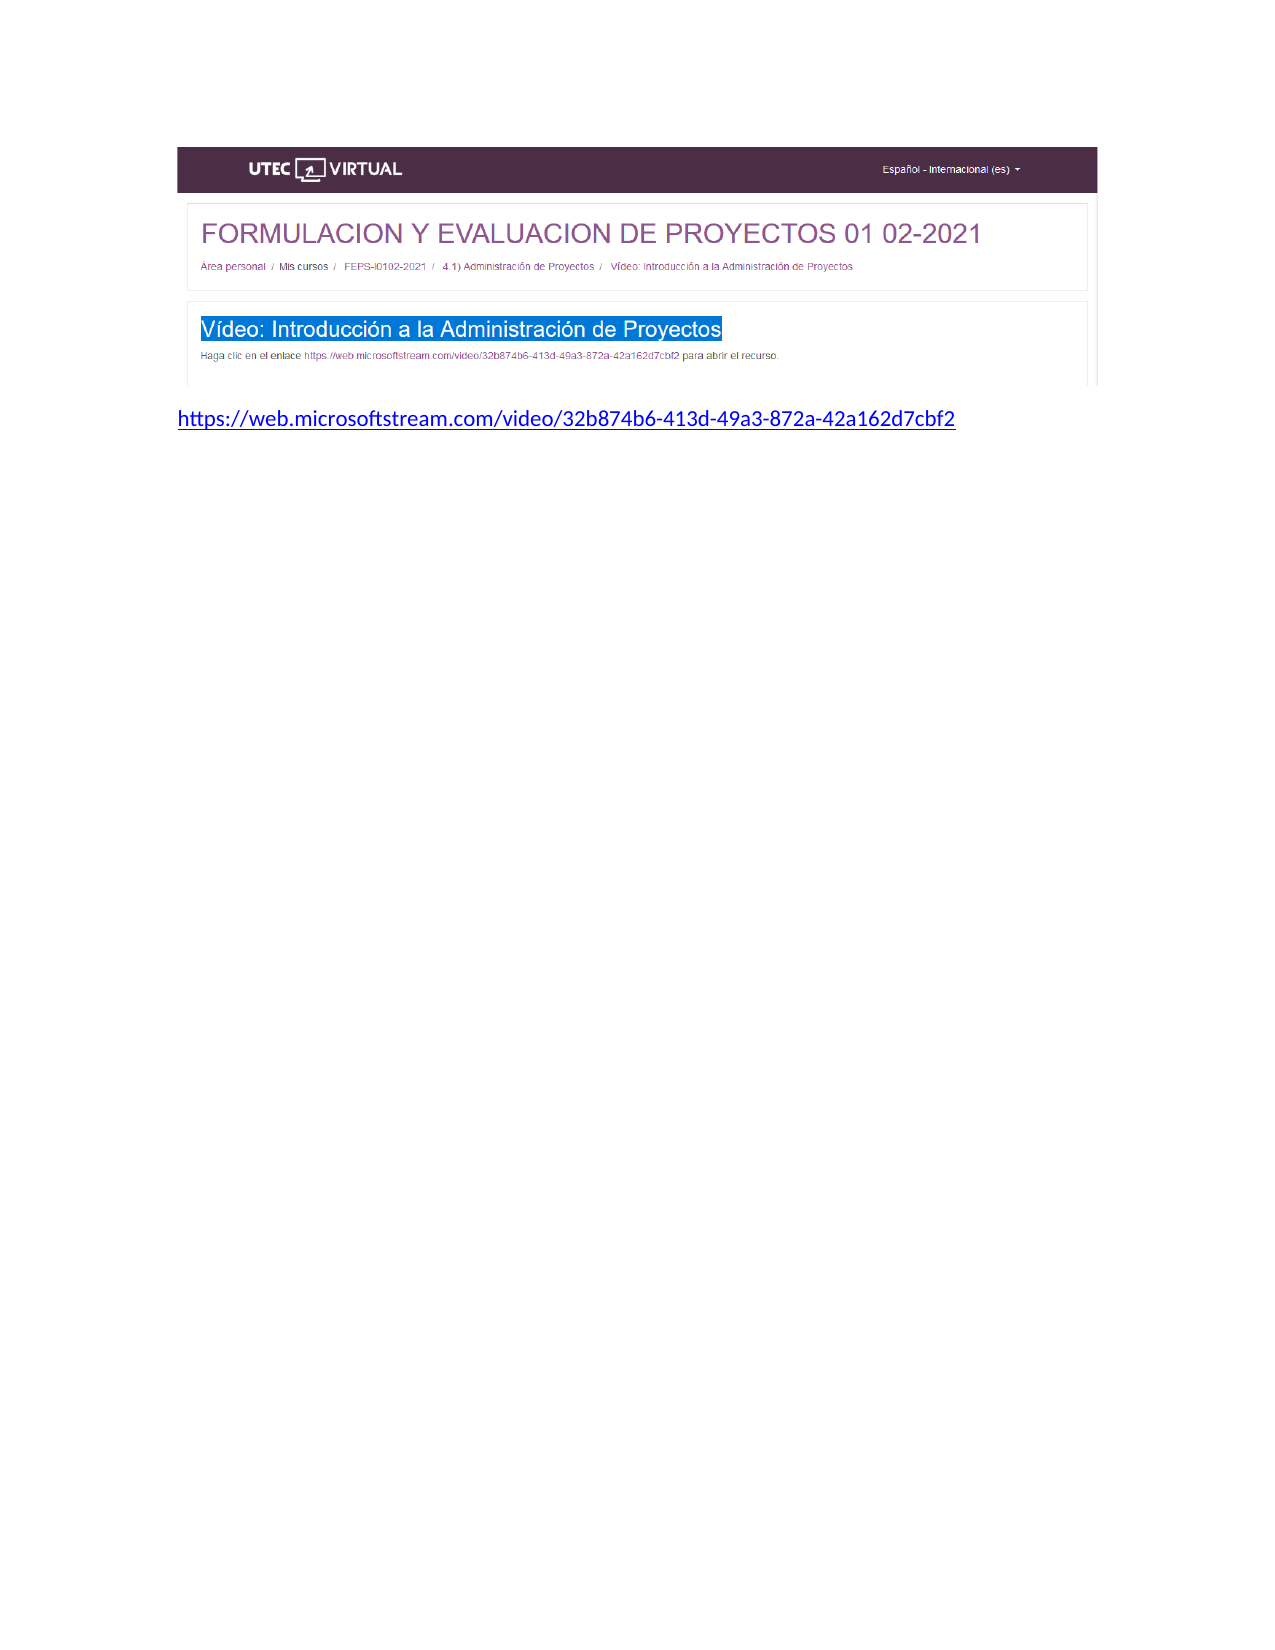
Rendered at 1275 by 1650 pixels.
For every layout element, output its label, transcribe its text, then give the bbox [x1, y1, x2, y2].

text https://web.microsoftstream.com/video/32b874b6-413d-49a3-872a-42a162d7cbf2 [177, 404, 1098, 433]
picture [177, 147, 1098, 386]
